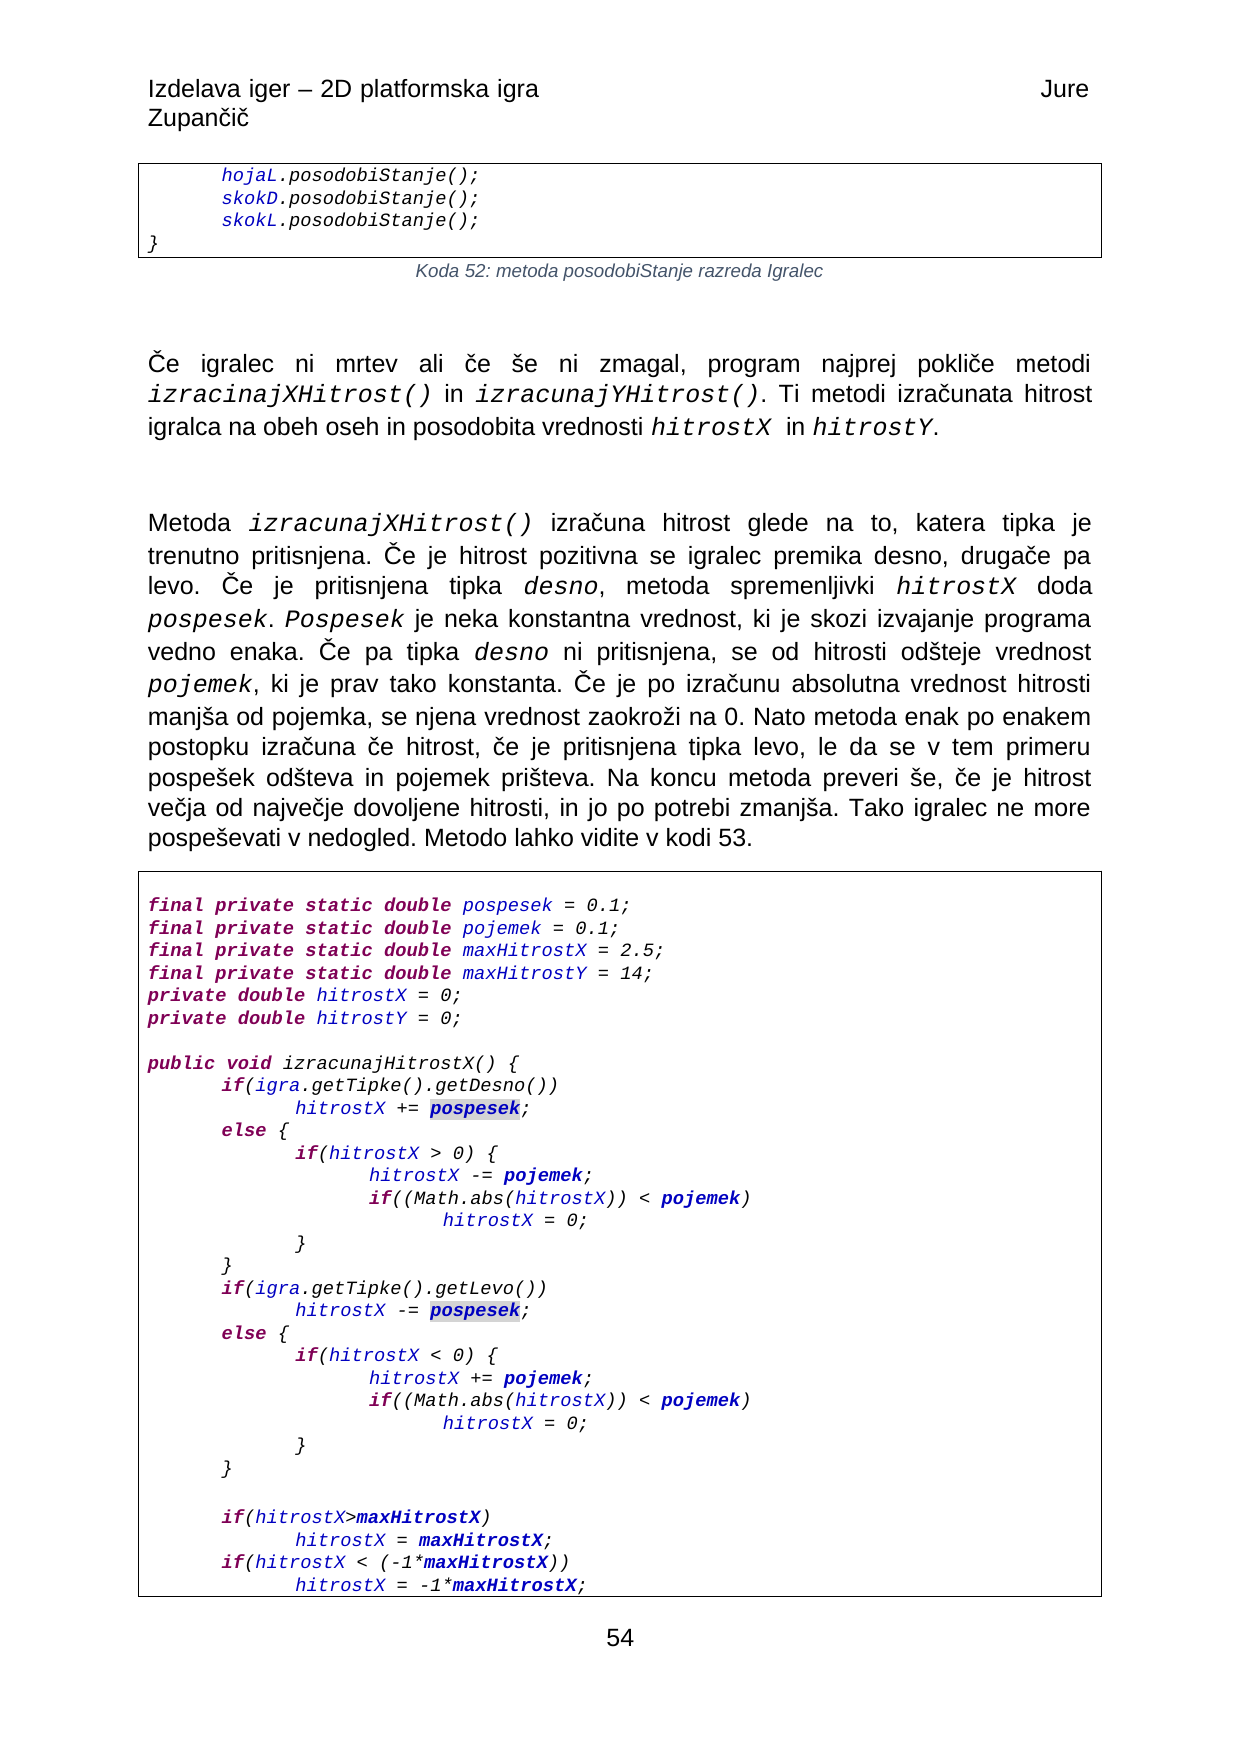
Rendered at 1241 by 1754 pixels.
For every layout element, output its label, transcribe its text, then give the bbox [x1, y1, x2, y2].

text } [139, 231, 1101, 257]
text } [139, 1456, 1101, 1480]
text final private static double pospesek = 0.1; [139, 893, 1101, 916]
text if(hitrostX>maxHitrostX) [139, 1505, 1101, 1528]
text private double hitrostX = 0; [139, 983, 1101, 1006]
text public void izracunajHitrostX() { [139, 1051, 1101, 1073]
text hitrostX = maxHitrostX; [139, 1528, 1101, 1550]
text final private static double maxHitrostY = 14; [139, 961, 1101, 983]
text if((Math.abs(hitrostX)) < pojemek) [139, 1388, 1101, 1411]
text else { [139, 1321, 1101, 1343]
text } [139, 1433, 1101, 1456]
text } [139, 1231, 1101, 1253]
text private double hitrostY = 0; [139, 1006, 1101, 1030]
text hitrostX = -1*maxHitrostX; [139, 1573, 1101, 1596]
text hitrostX -= pojemek; [139, 1163, 1101, 1186]
text final private static double maxHitrostX = 2.5; [139, 938, 1101, 961]
text if(igra.getTipke().getDesno()) [139, 1073, 1101, 1096]
text skokD.posodobiStanje(); [139, 186, 1101, 208]
text hitrostX -= pospesek; [139, 1298, 1101, 1321]
text if(hitrostX > 0) { [139, 1141, 1101, 1163]
text hitrostX = 0; [139, 1208, 1101, 1231]
text hitrostX += pojemek; [139, 1366, 1101, 1388]
text hojaL.posodobiStanje(); [139, 164, 1101, 186]
text skokL.posodobiStanje(); [139, 208, 1101, 231]
text Metoda izracunajXHitrost() izračuna hitrost glede na to, katera tipka je trenutno pritisnjena. Če je hitrost pozitivna se igralec premika desno, drugače pa levo. Če je pritisnjena tipka desno, metoda spremenljivki hitrostX doda pospesek. Pospesek je neka konstantna vrednost, ki je skozi izvajanje programa vedno enaka. Če pa tipka desno ni pritisnjena, se od hitrosti odšteje vrednost pojemek, ki je prav tako konstanta. Če je po izračunu absolutna vrednost hitrosti manjša od pojemka, se njena vrednost zaokroži na 0. Nato metoda enak po enakem postopku izračuna če hitrost, če je pritisnjena tipka levo, le da se v tem primeru pospešek odšteva in pojemek prišteva. Na koncu metoda preveri še, če je hitrost večja od največje dovoljene hitrosti, in jo po potrebi zmanjša. Tako igralec ne more pospeševati v nedogled. Metodo lahko vidite v kodi 53. [148, 508, 1093, 852]
text if(igra.getTipke().getLevo()) [139, 1276, 1101, 1298]
text Če igralec ni mrtev ali če še ni zmagal, program najprej pokliče metodi izracinajXHitrost() in izracunajYHitrost(). Ti metodi izračunata hitrost igralca na obeh oseh in posodobita vrednosti hitrostX in hitrostY. [148, 349, 1093, 443]
text if(hitrostX < (-1*maxHitrostX)) [139, 1550, 1101, 1573]
text } [139, 1253, 1101, 1276]
text hitrostX += pospesek; [139, 1096, 1101, 1118]
text else { [139, 1118, 1101, 1141]
text hitrostX = 0; [139, 1411, 1101, 1433]
text if((Math.abs(hitrostX)) < pojemek) [139, 1186, 1101, 1208]
text final private static double pojemek = 0.1; [139, 916, 1101, 938]
text if(hitrostX < 0) { [139, 1343, 1101, 1366]
